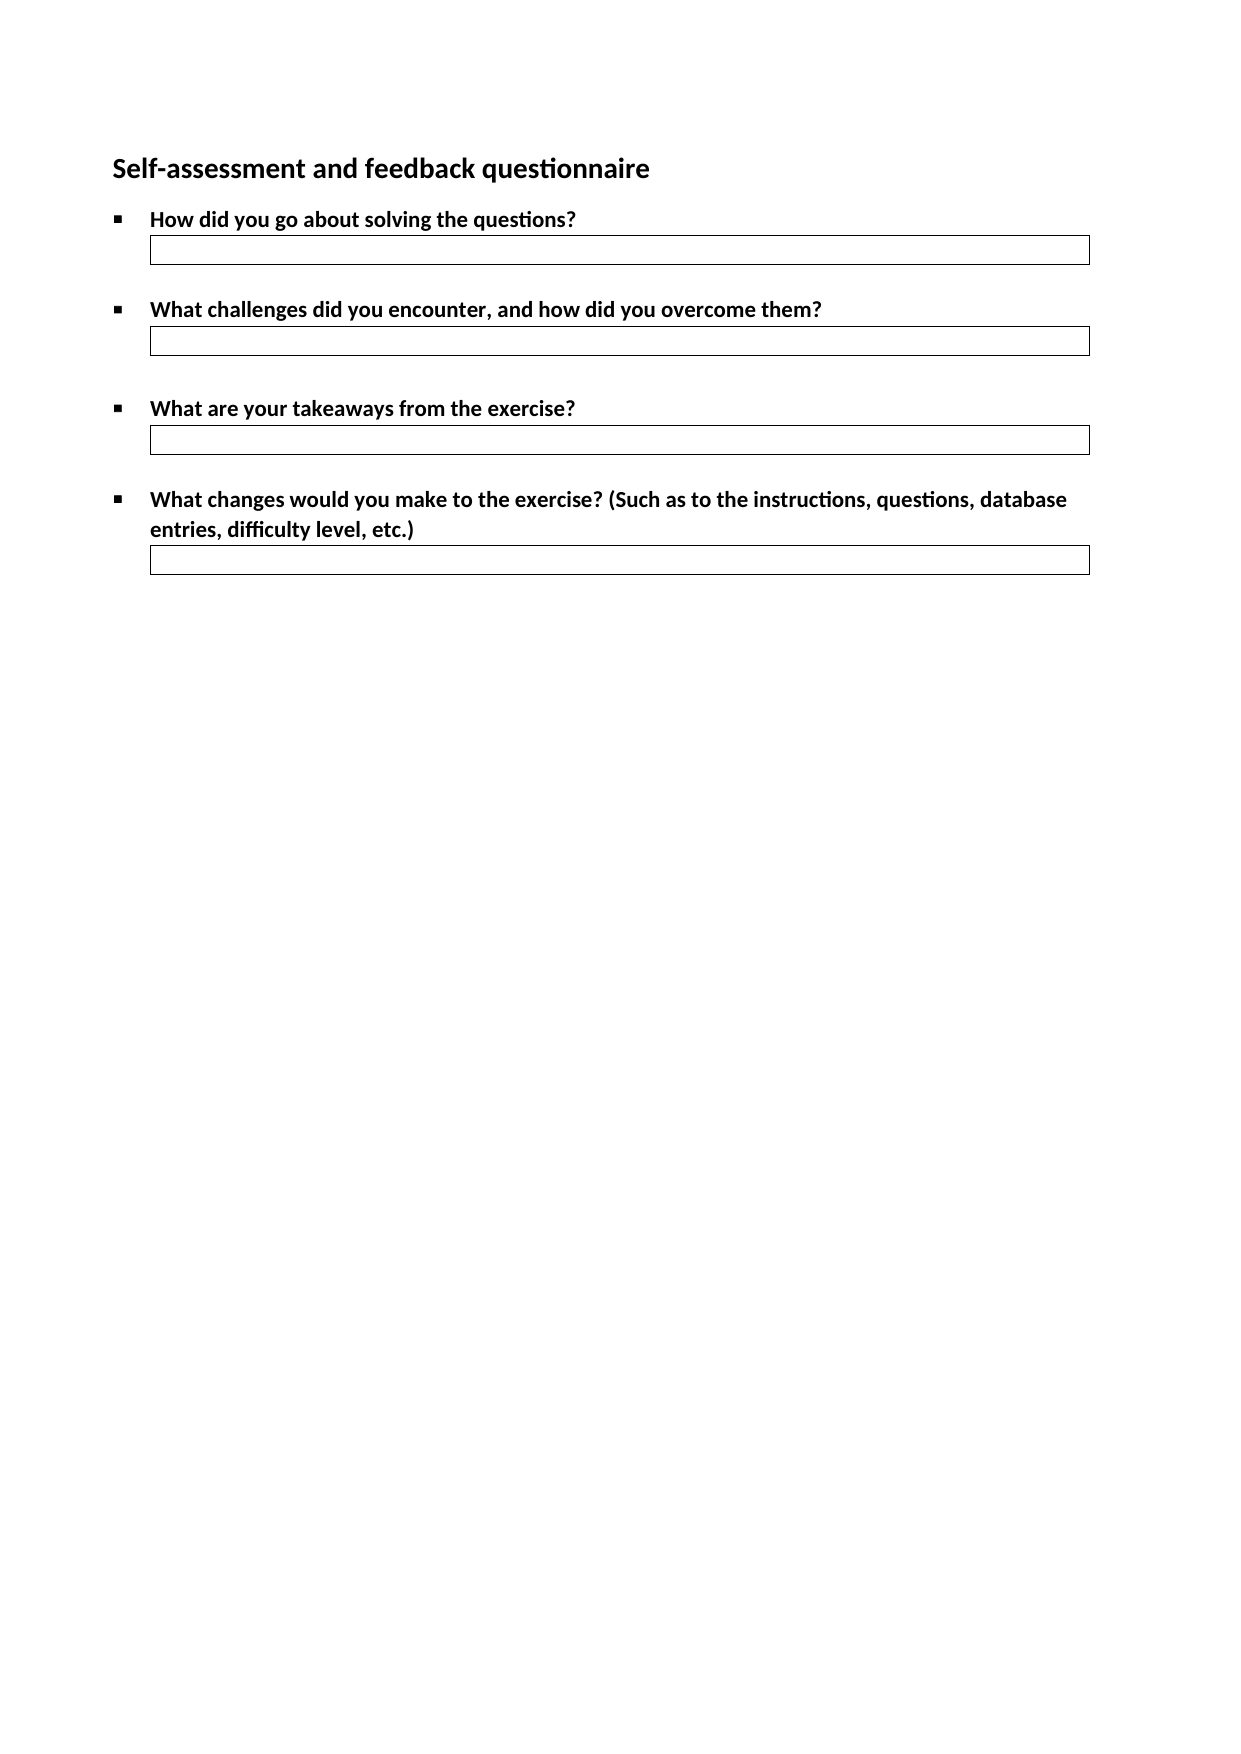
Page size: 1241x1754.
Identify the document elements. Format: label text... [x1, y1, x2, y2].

table_header [151, 327, 1089, 355]
table_header [151, 236, 1089, 264]
list What challenges did you encounter, and how did you overcome them? [112, 296, 1128, 324]
list What changes would you make to the exercise? (Such as to the instructions, questions, database entries, difficulty level, etc.) [112, 485, 1128, 543]
list How did you go about solving the questions? [112, 205, 1128, 233]
list What are your takeaways from the exercise? [112, 394, 1128, 422]
table_header [151, 426, 1089, 454]
subtitle Self-assessment and feedback questionnaire [112, 150, 1128, 186]
table_header [151, 546, 1089, 574]
